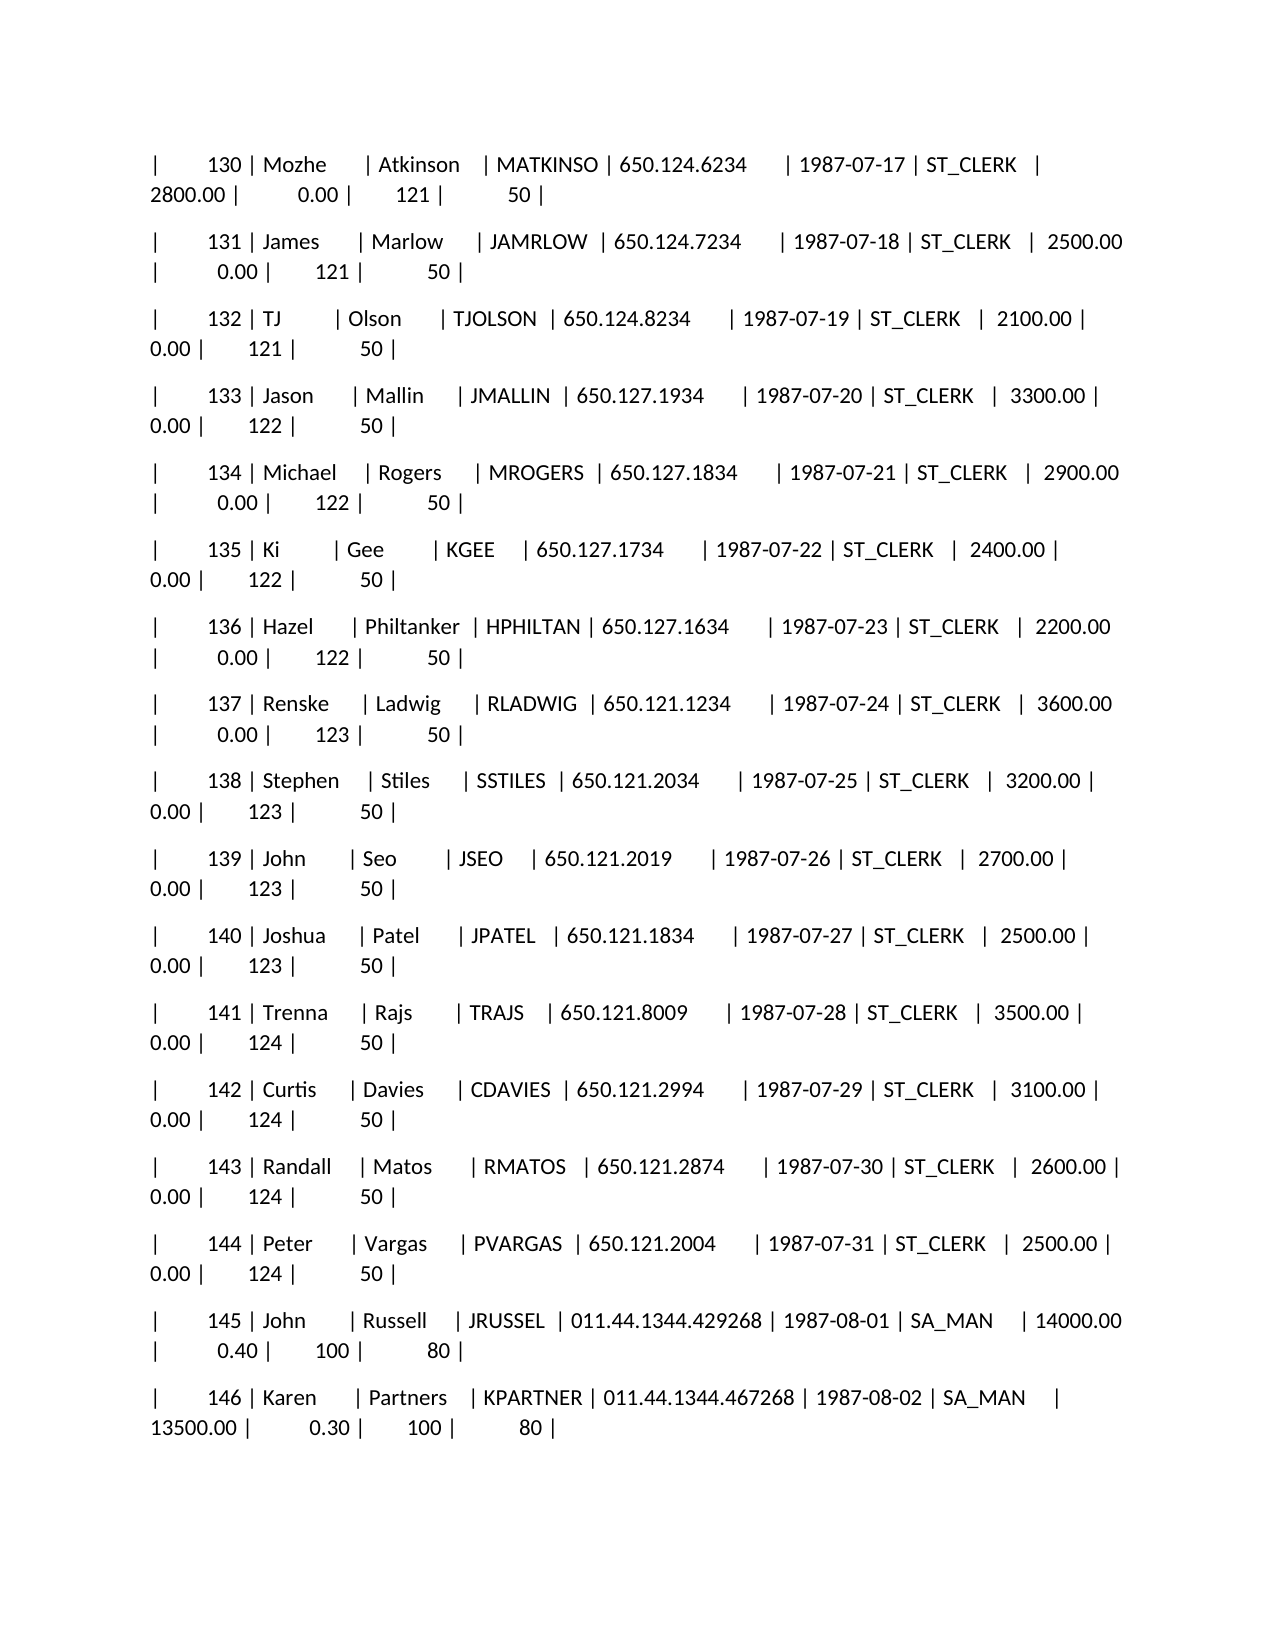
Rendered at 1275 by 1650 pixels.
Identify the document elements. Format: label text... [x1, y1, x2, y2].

text | 136 | Hazel | Philtanker | HPHILTAN | 650.127.1634 | 1987-07-23 | ST_CLERK | 2200.00 | 0.00 | 122 | 50 | [150, 612, 1125, 671]
text | 143 | Randall | Matos | RMATOS | 650.121.2874 | 1987-07-30 | ST_CLERK | 2600.00 | 0.00 | 124 | 50 | [150, 1152, 1125, 1210]
text | 137 | Renske | Ladwig | RLADWIG | 650.121.1234 | 1987-07-24 | ST_CLERK | 3600.00 | 0.00 | 123 | 50 | [150, 689, 1125, 748]
text | 131 | James | Marlow | JAMRLOW | 650.124.7234 | 1987-07-18 | ST_CLERK | 2500.00 | 0.00 | 121 | 50 | [150, 227, 1125, 285]
text | 130 | Mozhe | Atkinson | MATKINSO | 650.124.6234 | 1987-07-17 | ST_CLERK | 2800.00 | 0.00 | 121 | 50 | [150, 150, 1125, 208]
text | 134 | Michael | Rogers | MROGERS | 650.127.1834 | 1987-07-21 | ST_CLERK | 2900.00 | 0.00 | 122 | 50 | [150, 458, 1125, 517]
text | 144 | Peter | Vargas | PVARGAS | 650.121.2004 | 1987-07-31 | ST_CLERK | 2500.00 | 0.00 | 124 | 50 | [150, 1229, 1125, 1287]
text | 142 | Curtis | Davies | CDAVIES | 650.121.2994 | 1987-07-29 | ST_CLERK | 3100.00 | 0.00 | 124 | 50 | [150, 1075, 1125, 1133]
text | 146 | Karen | Partners | KPARTNER | 011.44.1344.467268 | 1987-08-02 | SA_MAN | 13500.00 | 0.30 | 100 | 80 | [150, 1383, 1125, 1442]
text | 138 | Stephen | Stiles | SSTILES | 650.121.2034 | 1987-07-25 | ST_CLERK | 3200.00 | 0.00 | 123 | 50 | [150, 767, 1125, 825]
text | 135 | Ki | Gee | KGEE | 650.127.1734 | 1987-07-22 | ST_CLERK | 2400.00 | 0.00 | 122 | 50 | [150, 535, 1125, 594]
text | 132 | TJ | Olson | TJOLSON | 650.124.8234 | 1987-07-19 | ST_CLERK | 2100.00 | 0.00 | 121 | 50 | [150, 304, 1125, 362]
text | 140 | Joshua | Patel | JPATEL | 650.121.1834 | 1987-07-27 | ST_CLERK | 2500.00 | 0.00 | 123 | 50 | [150, 921, 1125, 979]
text | 141 | Trenna | Rajs | TRAJS | 650.121.8009 | 1987-07-28 | ST_CLERK | 3500.00 | 0.00 | 124 | 50 | [150, 998, 1125, 1056]
text | 133 | Jason | Mallin | JMALLIN | 650.127.1934 | 1987-07-20 | ST_CLERK | 3300.00 | 0.00 | 122 | 50 | [150, 381, 1125, 439]
text | 139 | John | Seo | JSEO | 650.121.2019 | 1987-07-26 | ST_CLERK | 2700.00 | 0.00 | 123 | 50 | [150, 844, 1125, 902]
text | 145 | John | Russell | JRUSSEL | 011.44.1344.429268 | 1987-08-01 | SA_MAN | 14000.00 | 0.40 | 100 | 80 | [150, 1306, 1125, 1364]
